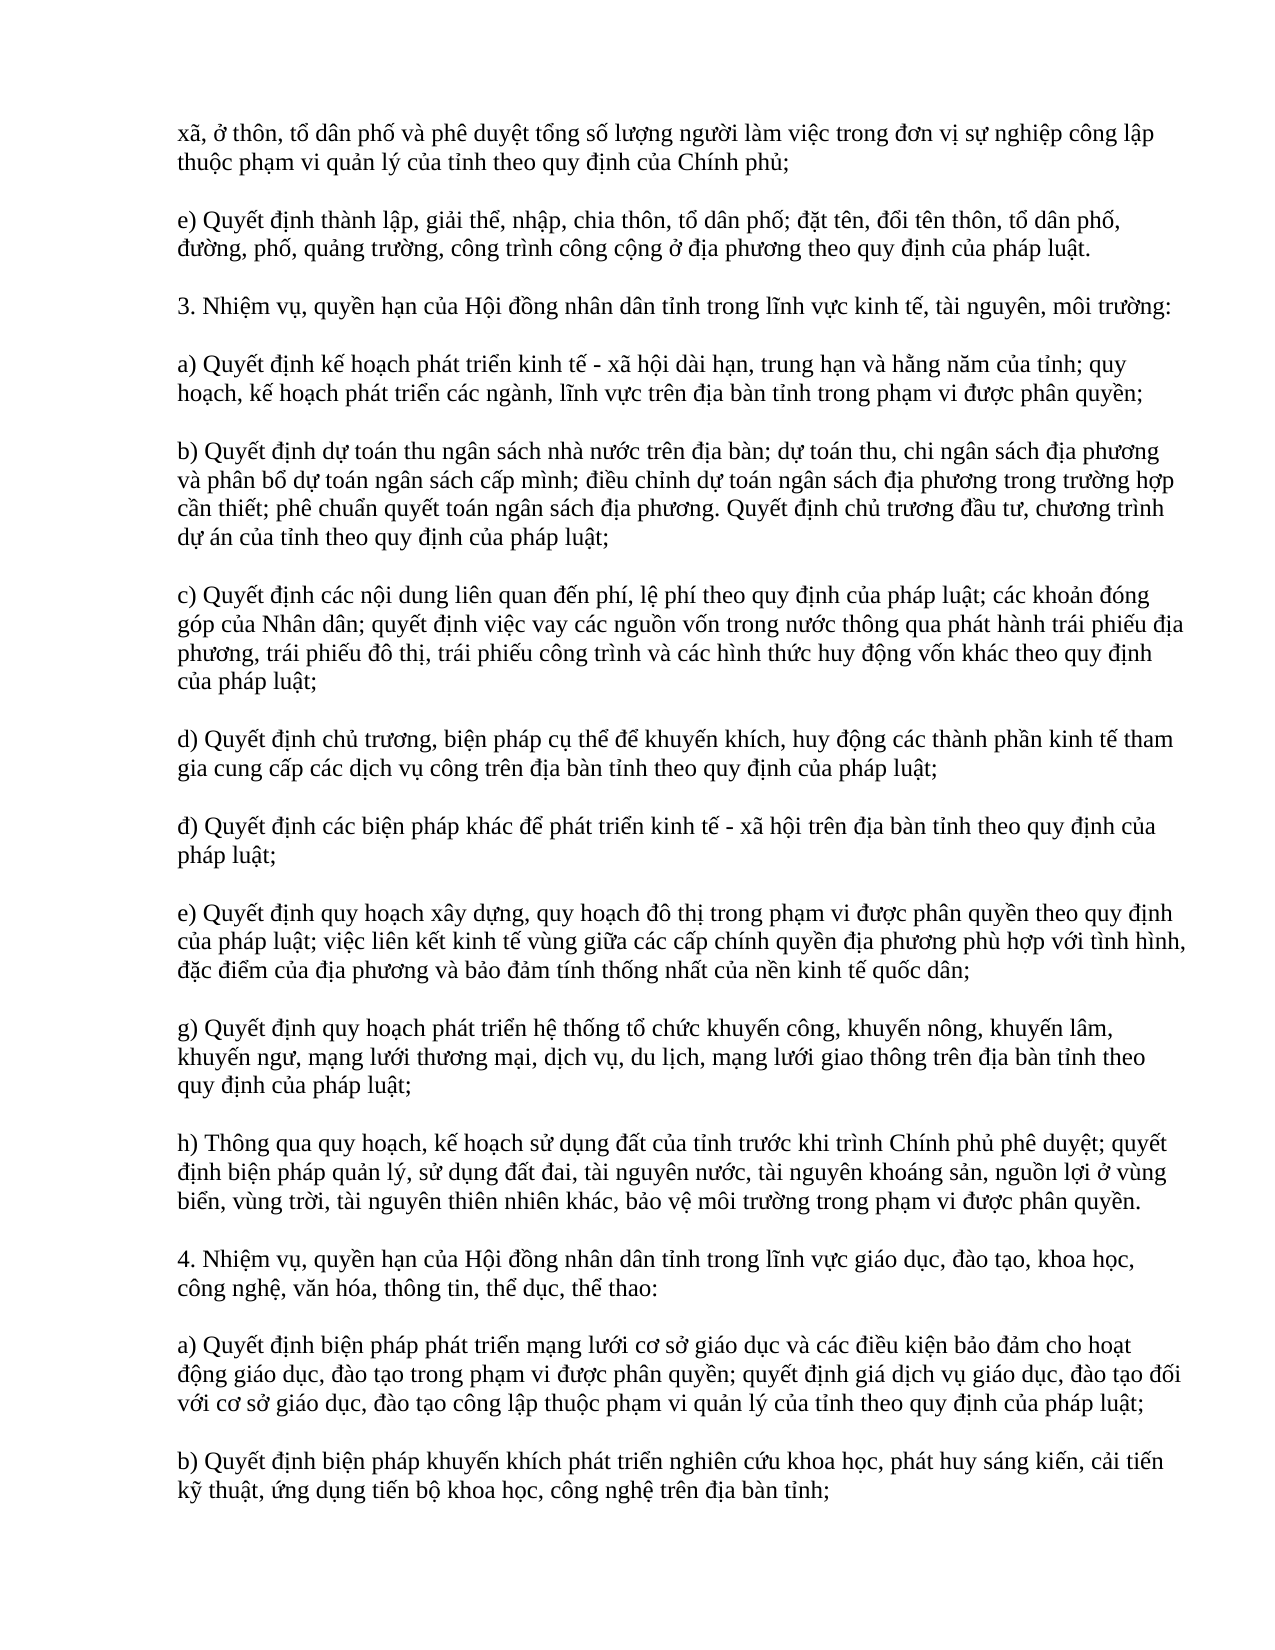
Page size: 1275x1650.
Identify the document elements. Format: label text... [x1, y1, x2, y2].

text e) Quyết định quy hoạch xây dựng, quy hoạch đô thị trong phạm vi được phân quyền theo quy định của pháp luật; việc liên kết kinh tế vùng giữa các cấp chính quyền địa phương phù hợp với tình hình, đặc điểm của địa phương và bảo đảm tính thống nhất của nền kinh tế quốc dân; [177, 898, 1186, 984]
text d) Quyết định chủ trương, biện pháp cụ thể để khuyến khích, huy động các thành phần kinh tế tham gia cung cấp các dịch vụ công trên địa bàn tỉnh theo quy định của pháp luật; [177, 724, 1186, 782]
text g) Quyết định quy hoạch phát triển hệ thống tổ chức khuyến công, khuyến nông, khuyến lâm, khuyến ngư, mạng lưới thương mại, dịch vụ, du lịch, mạng lưới giao thông trên địa bàn tỉnh theo quy định của pháp luật; [177, 1013, 1186, 1099]
text h) Thông qua quy hoạch, kế hoạch sử dụng đất của tỉnh trước khi trình Chính phủ phê duyệt; quyết định biện pháp quản lý, sử dụng đất đai, tài nguyên nước, tài nguyên khoáng sản, nguồn lợi ở vùng biển, vùng trời, tài nguyên thiên nhiên khác, bảo vệ môi trường trong phạm vi được phân quyền. [177, 1128, 1186, 1215]
text c) Quyết định các nội dung liên quan đến phí, lệ phí theo quy định của pháp luật; các khoản đóng góp của Nhân dân; quyết định việc vay các nguồn vốn trong nước thông qua phát hành trái phiếu địa phương, trái phiếu đô thị, trái phiếu công trình và các hình thức huy động vốn khác theo quy định của pháp luật; [177, 580, 1186, 695]
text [177, 118, 1186, 176]
text đ) Quyết định các biện pháp khác để phát triển kinh tế - xã hội trên địa bàn tỉnh theo quy định của pháp luật; [177, 811, 1186, 868]
text b) Quyết định dự toán thu ngân sách nhà nước trên địa bàn; dự toán thu, chi ngân sách địa phương và phân bổ dự toán ngân sách cấp mình; điều chỉnh dự toán ngân sách địa phương trong trường hợp cần thiết; phê chuẩn quyết toán ngân sách địa phương. Quyết định chủ trương đầu tư, chương trình dự án của tỉnh theo quy định của pháp luật; [177, 436, 1186, 551]
text 3. Nhiệm vụ, quyền hạn của Hội đồng nhân dân tỉnh trong lĩnh vực kinh tế, tài nguyên, môi trường: [177, 291, 1186, 320]
text a) Quyết định kế hoạch phát triển kinh tế - xã hội dài hạn, trung hạn và hằng năm của tỉnh; quy hoạch, kế hoạch phát triển các ngành, lĩnh vực trên địa bàn tỉnh trong phạm vi được phân quyền; [177, 349, 1186, 407]
text a) Quyết định biện pháp phát triển mạng lưới cơ sở giáo dục và các điều kiện bảo đảm cho hoạt động giáo dục, đào tạo trong phạm vi được phân quyền; quyết định giá dịch vụ giáo dục, đào tạo đối với cơ sở giáo dục, đào tạo công lập thuộc phạm vi quản lý của tỉnh theo quy định của pháp luật; [177, 1331, 1186, 1417]
text b) Quyết định biện pháp khuyến khích phát triển nghiên cứu khoa học, phát huy sáng kiến, cải tiến kỹ thuật, ứng dụng tiến bộ khoa học, công nghệ trên địa bàn tỉnh; [177, 1446, 1186, 1503]
text e) Quyết định thành lập, giải thể, nhập, chia thôn, tổ dân phố; đặt tên, đổi tên thôn, tổ dân phố, đường, phố, quảng trường, công trình công cộng ở địa phương theo quy định của pháp luật. [177, 205, 1186, 262]
text 4. Nhiệm vụ, quyền hạn của Hội đồng nhân dân tỉnh trong lĩnh vực giáo dục, đào tạo, khoa học, công nghệ, văn hóa, thông tin, thể dục, thể thao: [177, 1244, 1186, 1301]
